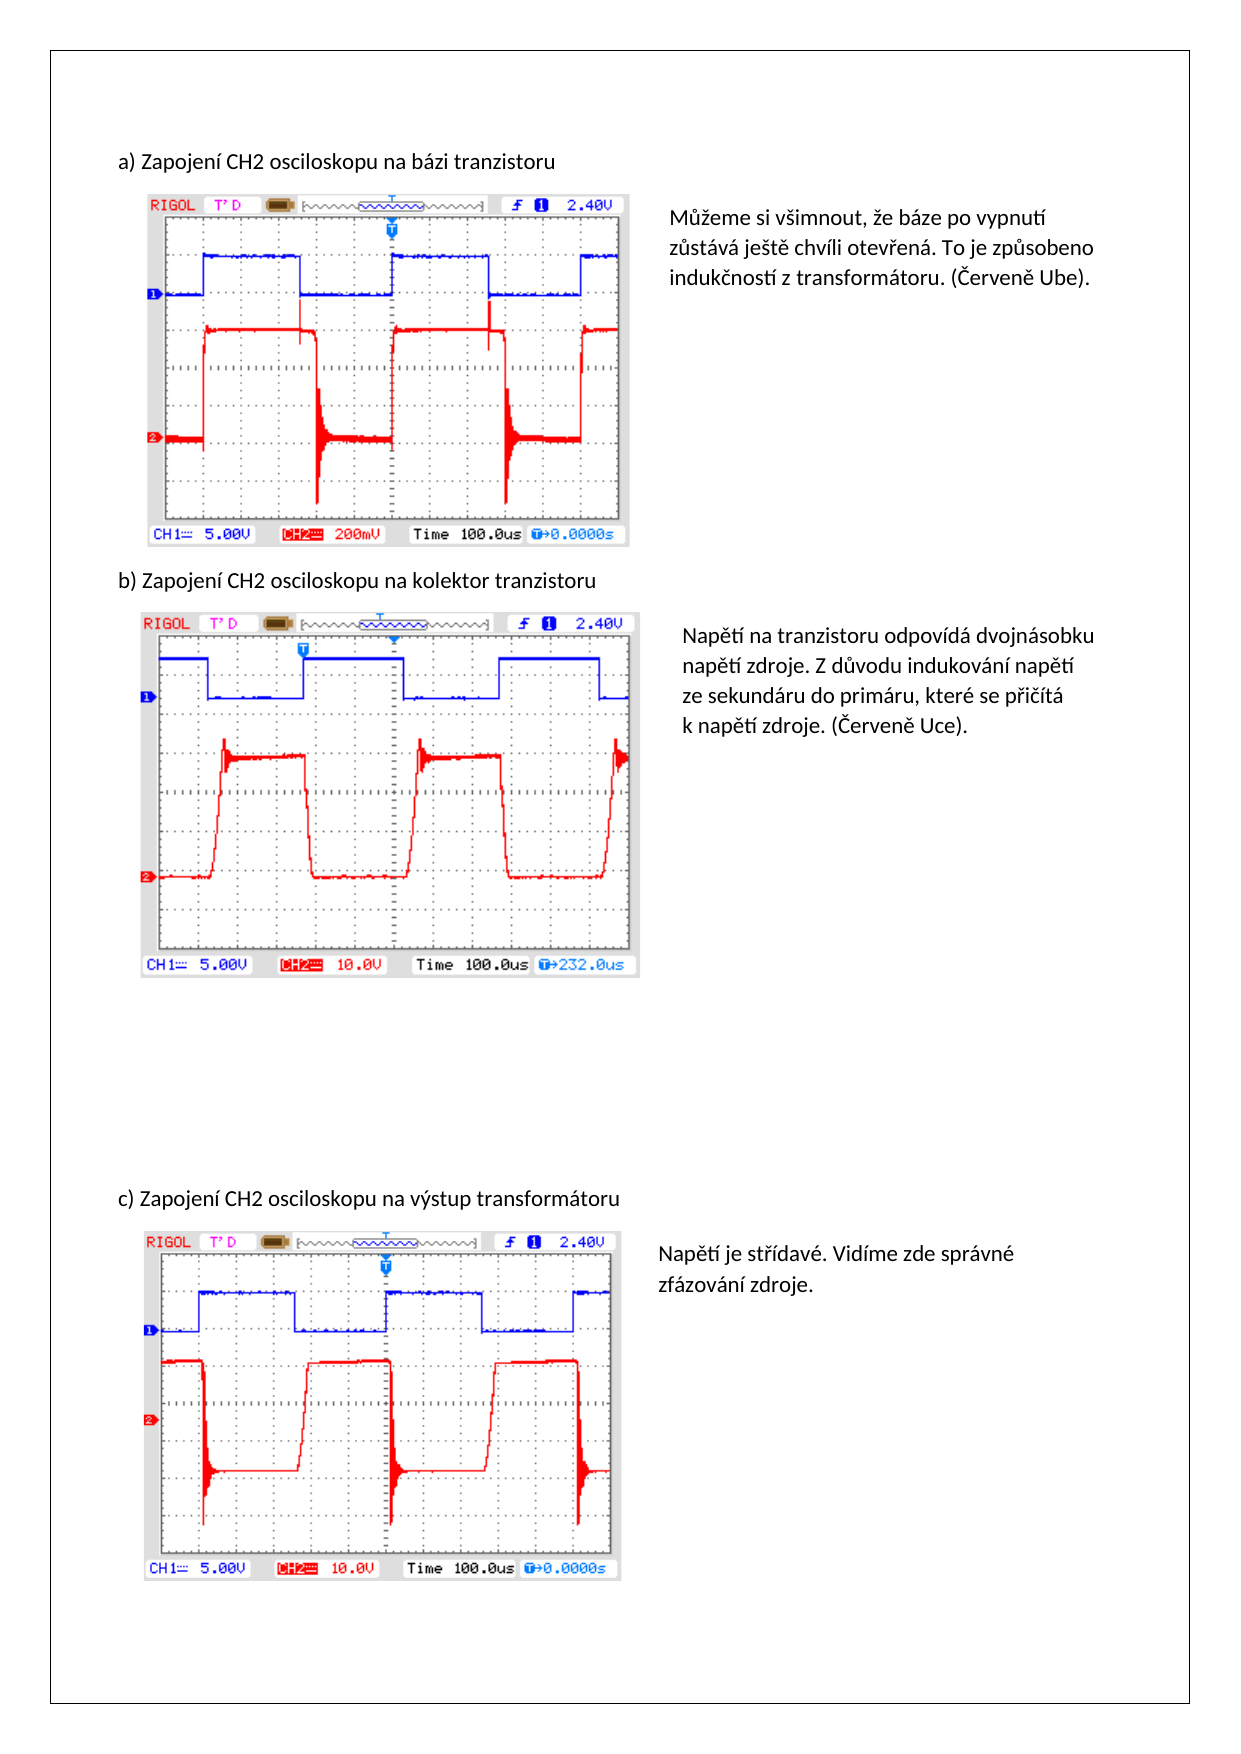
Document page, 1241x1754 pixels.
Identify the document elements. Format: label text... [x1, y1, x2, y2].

text c) Zapojení CH2 osciloskopu na výstup transformátoru [118, 1184, 1093, 1213]
text b) Zapojení CH2 osciloskopu na kolektor tranzistoru [118, 566, 1093, 594]
picture [143, 1231, 622, 1581]
text a) Zapojení CH2 osciloskopu na bázi tranzistoru [118, 147, 1093, 176]
picture [147, 194, 630, 547]
picture [140, 612, 641, 978]
